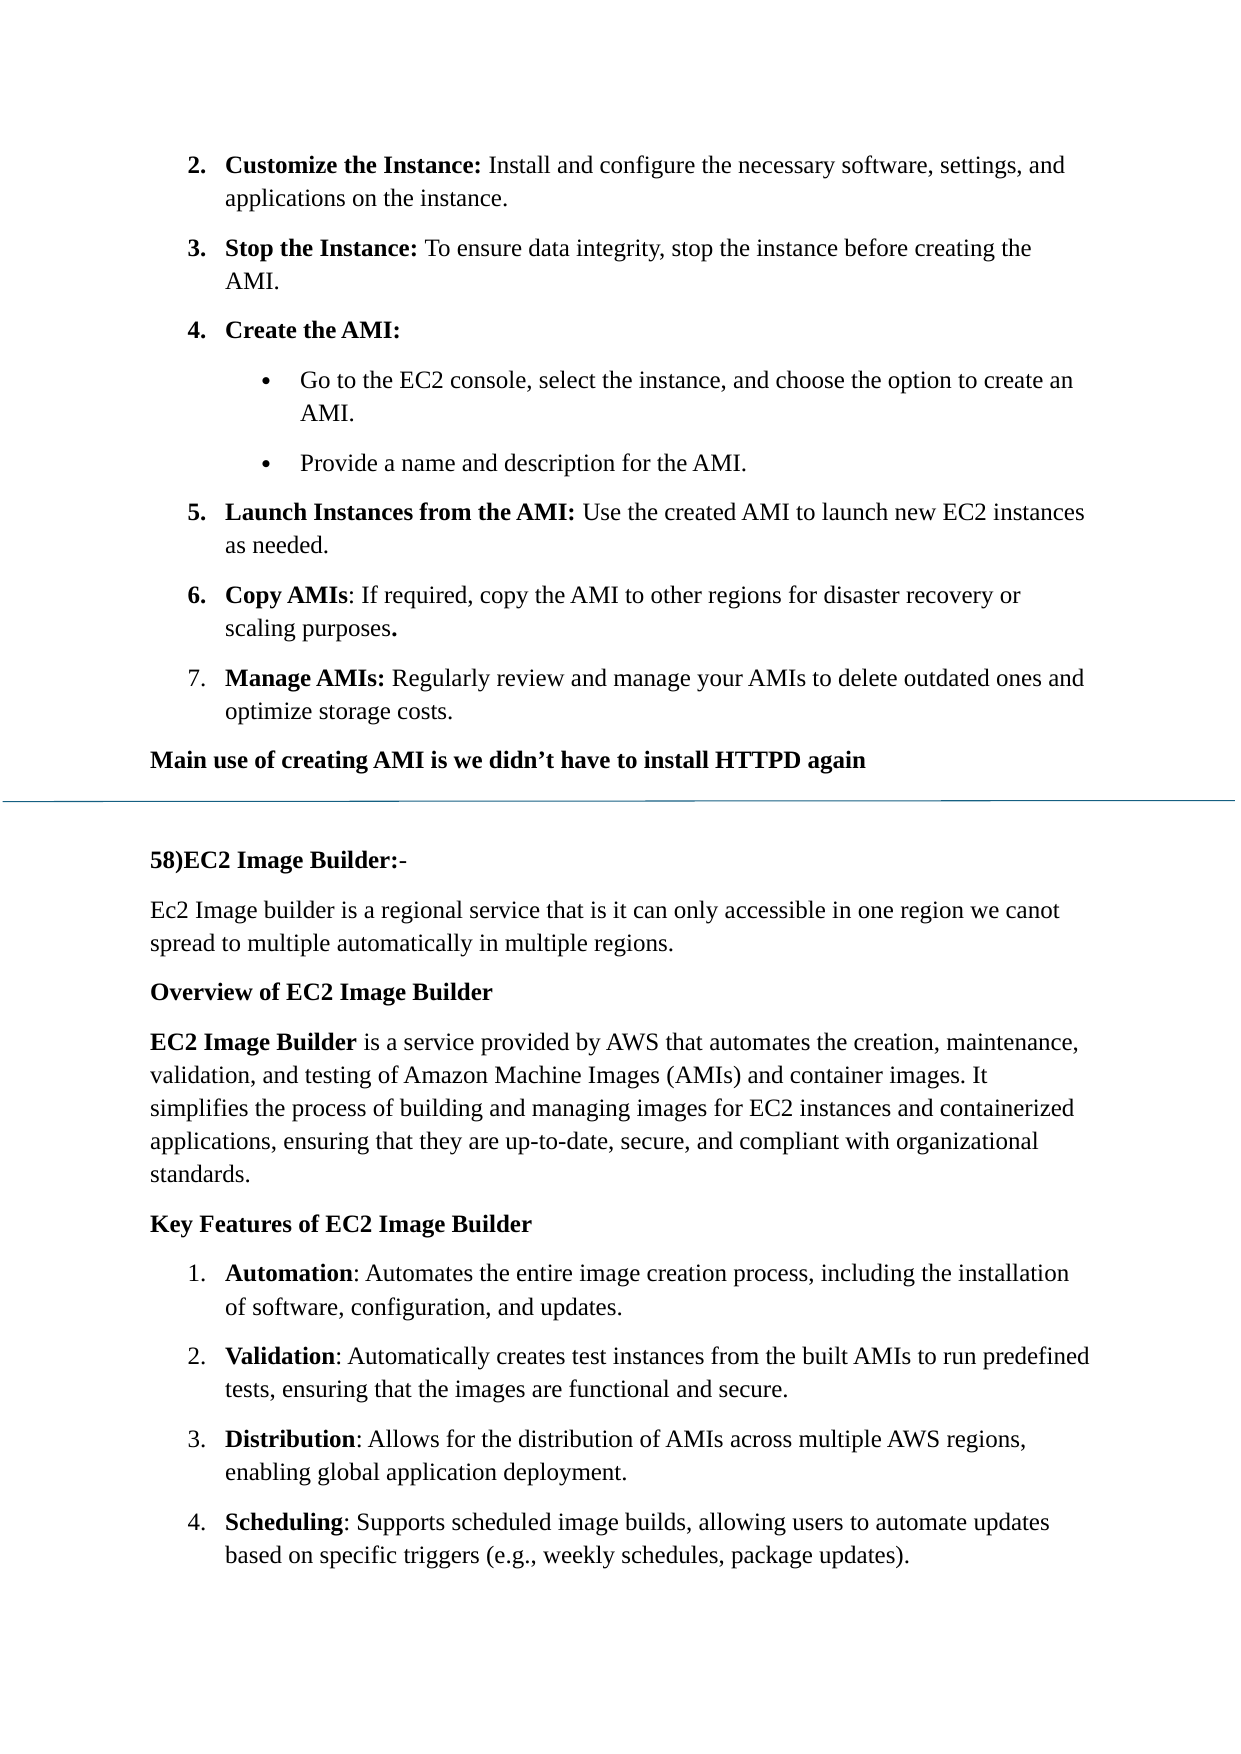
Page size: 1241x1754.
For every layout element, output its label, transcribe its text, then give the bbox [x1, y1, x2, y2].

list Validation: Automatically creates test instances from the built AMIs to run predefined tests, ensuring that the images are functional and secure. [187, 1341, 1090, 1403]
list Go to the EC2 console, select the instance, and choose the option to create an AMI. [262, 365, 1090, 427]
list Manage AMIs: Regularly review and manage your AMIs to delete outdated ones and optimize storage costs. [187, 663, 1090, 725]
list Create the AMI: [187, 315, 1090, 344]
text EC2 Image Builder is a service provided by AWS that automates the creation, maintenance, validation, and testing of Amazon Machine Images (AMIs) and container images. It simplifies the process of building and managing images for EC2 instances and containerized applications, ensuring that they are up-to-date, secure, and compliant with organizational standards. [150, 1027, 1090, 1188]
text Overview of EC2 Image Builder [150, 977, 1090, 1006]
text 58)EC2 Image Builder:- [150, 845, 1090, 874]
list Automation: Automates the entire image creation process, including the installation of software, configuration, and updates. [187, 1258, 1090, 1320]
list Copy AMIs: If required, copy the AMI to other regions for disaster recovery or scaling purposes. [187, 580, 1090, 642]
list Distribution: Allows for the distribution of AMIs across multiple AWS regions, enabling global application deployment. [187, 1424, 1090, 1486]
text Ec2 Image builder is a regional service that is it can only accessible in one region we canot spread to multiple automatically in multiple regions. [150, 895, 1090, 956]
list Stop the Instance: To ensure data integrity, stop the instance before creating the AMI. [187, 233, 1090, 294]
list Provide a name and description for the AMI. [262, 448, 1090, 477]
list Customize the Instance: Install and configure the necessary software, settings, and applications on the instance. [187, 150, 1090, 212]
list Launch Instances from the AMI: Use the created AMI to launch new EC2 instances as needed. [187, 497, 1090, 559]
list Scheduling: Supports scheduled image builds, allowing users to automate updates based on specific triggers (e.g., weekly schedules, package updates). [187, 1507, 1090, 1568]
text Key Features of EC2 Image Builder [150, 1209, 1090, 1238]
text Main use of creating AMI is we didn’t have to install HTTPD again [150, 746, 1090, 774]
